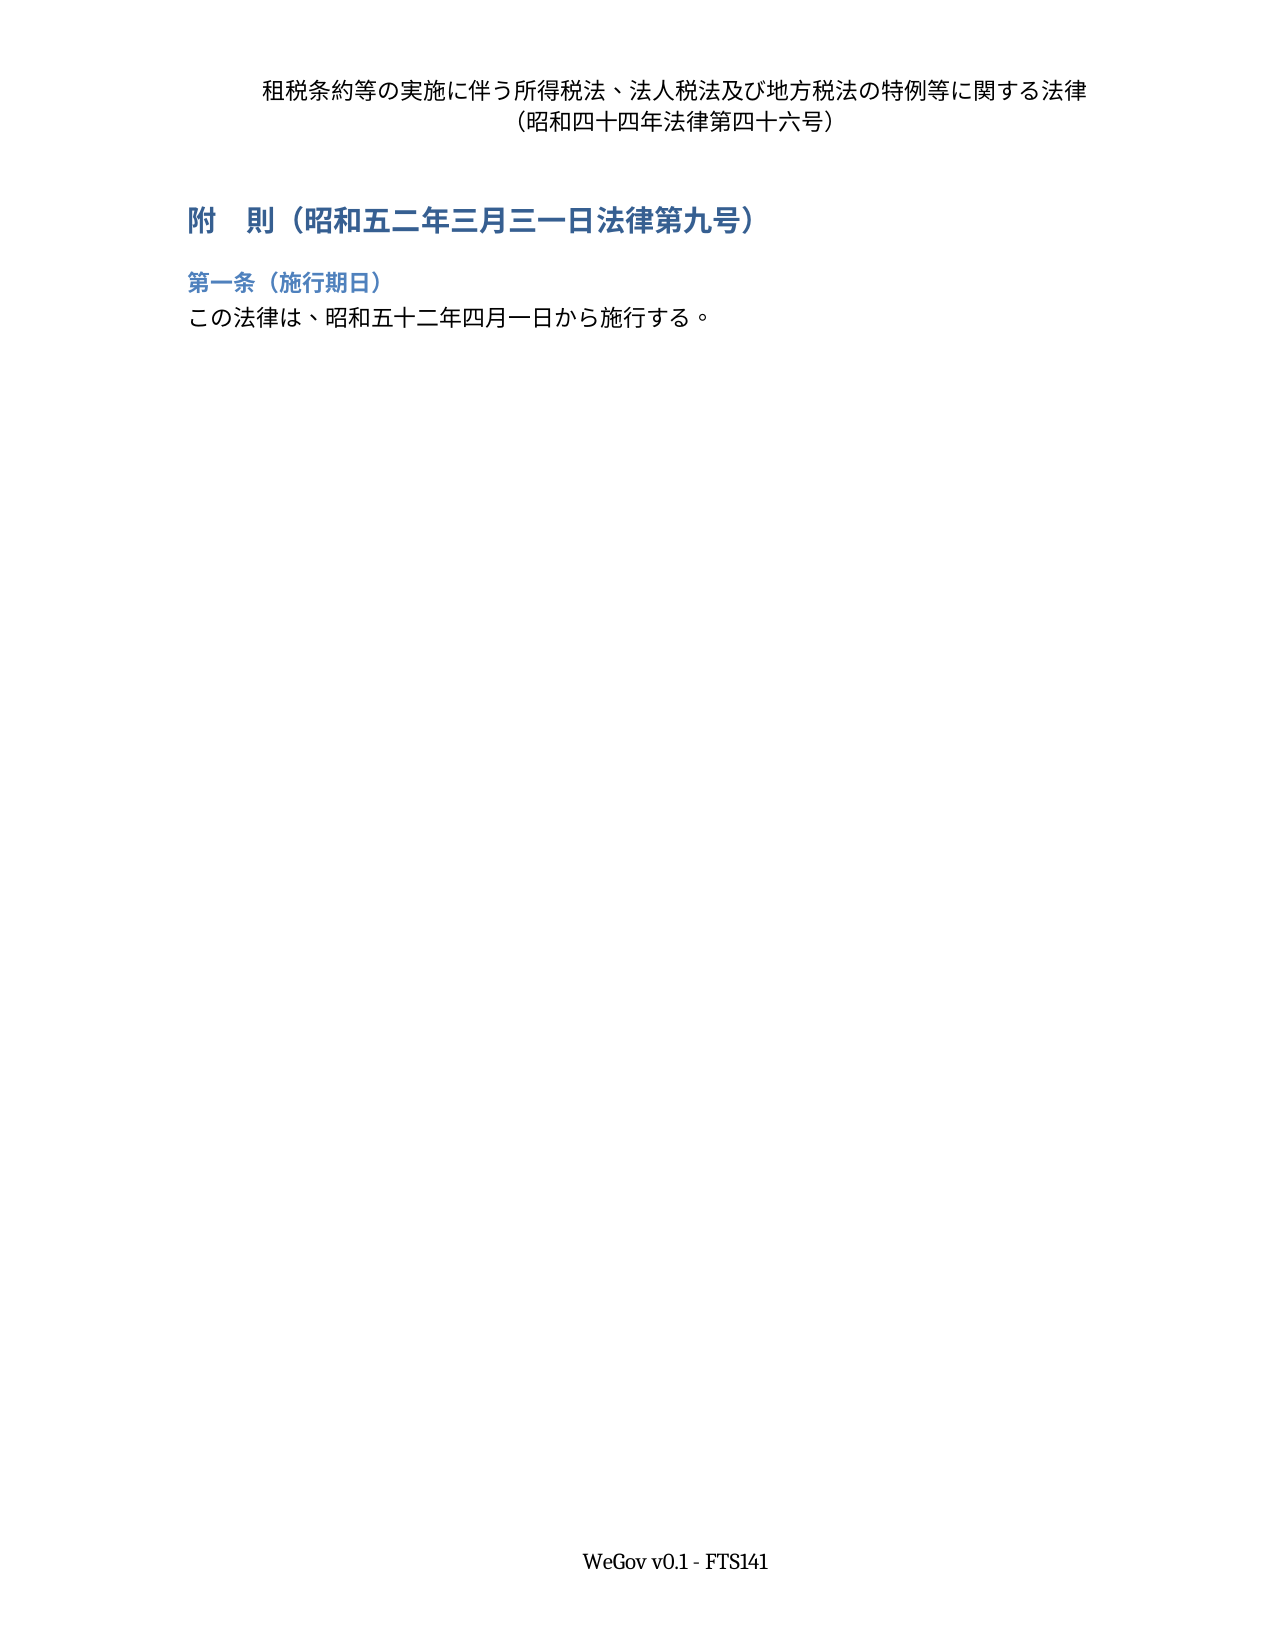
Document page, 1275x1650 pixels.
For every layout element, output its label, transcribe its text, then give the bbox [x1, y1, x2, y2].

text この法律は、昭和五十二年四月一日から施行する。 [187, 302, 1087, 334]
subtitle 附 則（昭和五二年三月三一日法律第九号） [187, 200, 1087, 240]
subtitle 第一条（施行期日） [187, 266, 1087, 298]
